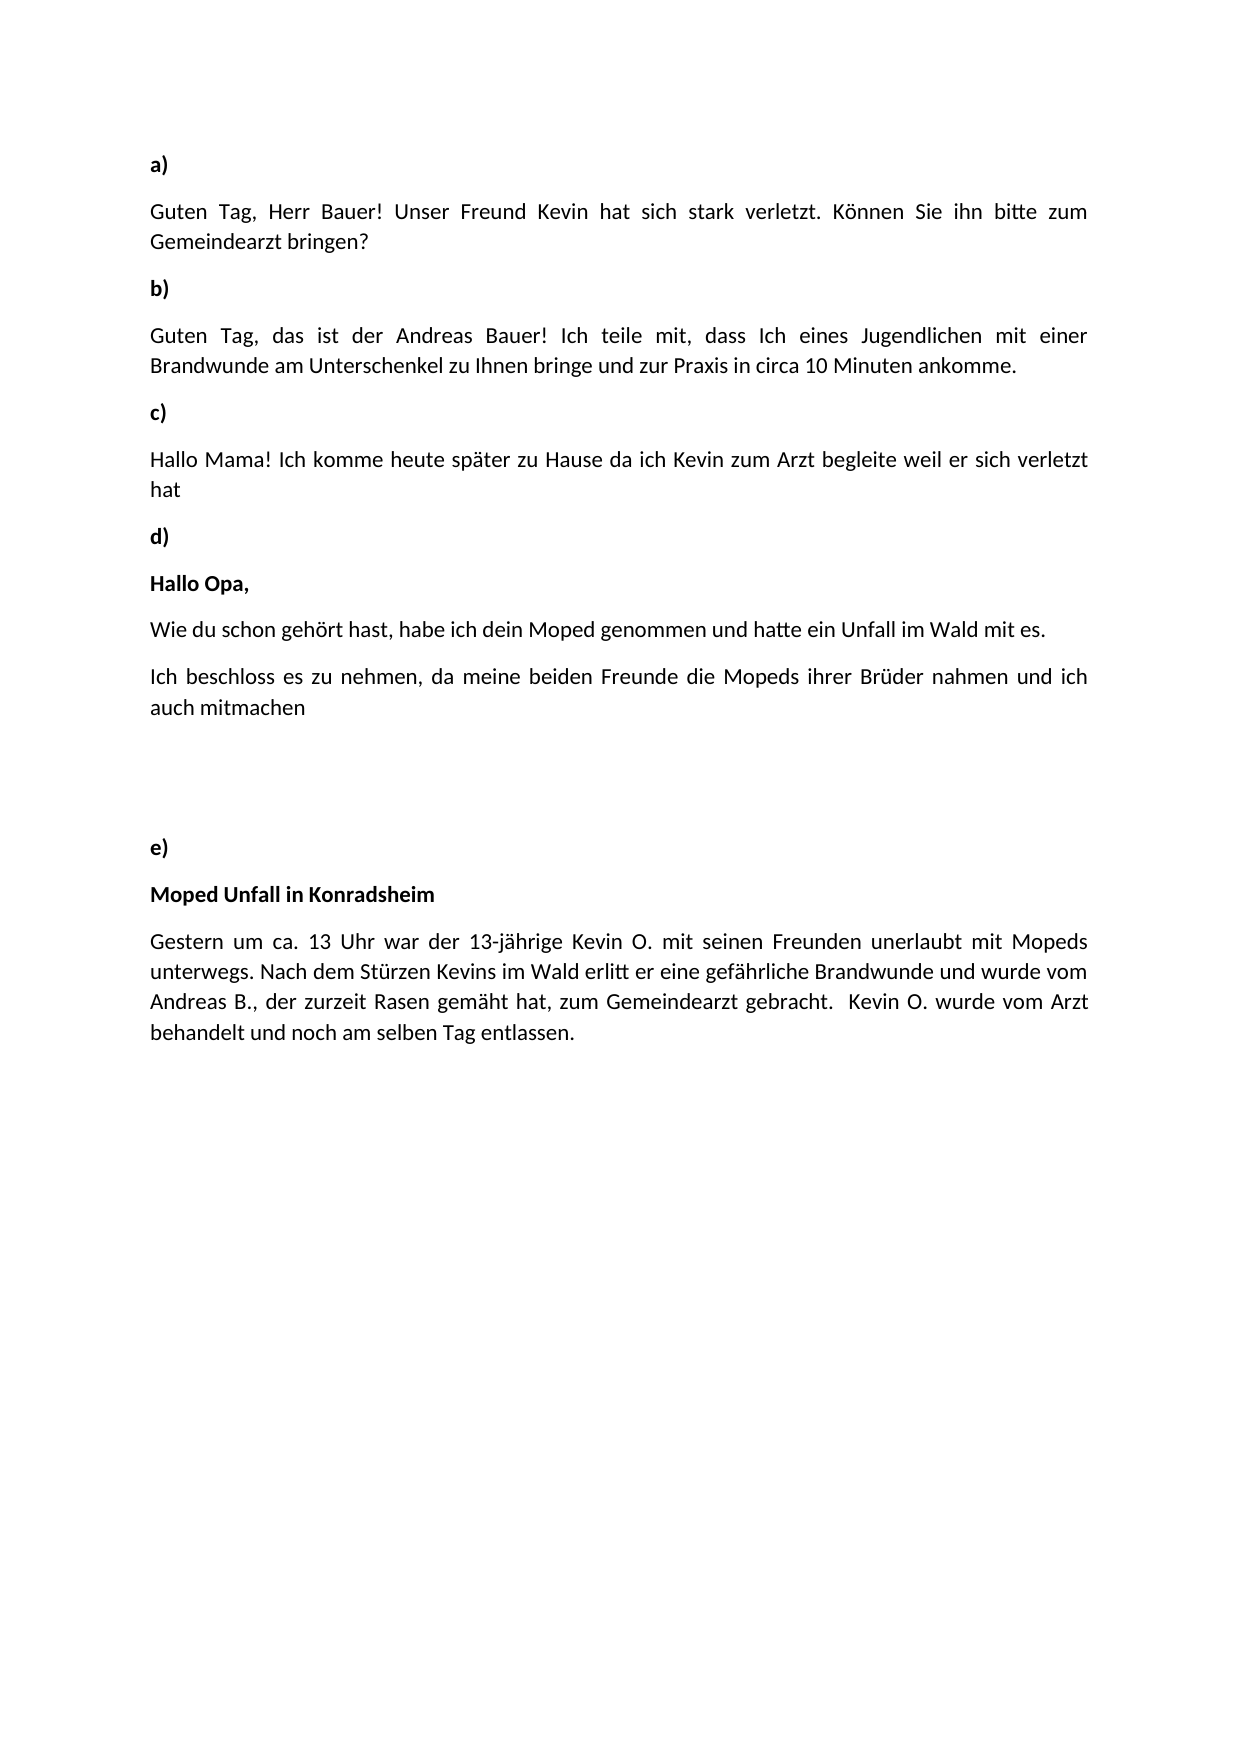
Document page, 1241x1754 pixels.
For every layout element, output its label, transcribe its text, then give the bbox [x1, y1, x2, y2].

text Hallo Mama! Ich komme heute später zu Hause da ich Kevin zum Arzt begleite weil er sich verletzt hat [150, 445, 1090, 503]
text Hallo Opa, [150, 569, 1090, 597]
text Moped Unfall in Konradsheim [150, 880, 1090, 908]
text Gestern um ca. 13 Uhr war der 13-jährige Kevin O. mit seinen Freunden unerlaubt mit Mopeds unterwegs. Nach dem Stürzen Kevins im Wald erlitt er eine gefährliche Brandwunde und wurde vom Andreas B., der zurzeit Rasen gemäht hat, zum Gemeindearzt gebracht. Kevin O. wurde vom Arzt behandelt und noch am selben Tag entlassen. [150, 927, 1090, 1046]
text Guten Tag, das ist der Andreas Bauer! Ich teile mit, dass Ich eines Jugendlichen mit einer Brandwunde am Unterschenkel zu Ihnen bringe und zur Praxis in circa 10 Minuten ankomme. [150, 321, 1090, 379]
text d) [150, 522, 1090, 550]
text e) [150, 833, 1090, 861]
text b) [150, 274, 1090, 302]
text Guten Tag, Herr Bauer! Unser Freund Kevin hat sich stark verletzt. Können Sie ihn bitte zum Gemeindearzt bringen? [150, 197, 1090, 255]
text a) [150, 150, 1090, 178]
text Wie du schon gehört hast, habe ich dein Moped genommen und hatte ein Unfall im Wald mit es. [150, 616, 1090, 644]
text Ich beschloss es zu nehmen, da meine beiden Freunde die Mopeds ihrer Brüder nahmen und ich auch mitmachen [150, 662, 1090, 721]
text c) [150, 398, 1090, 426]
